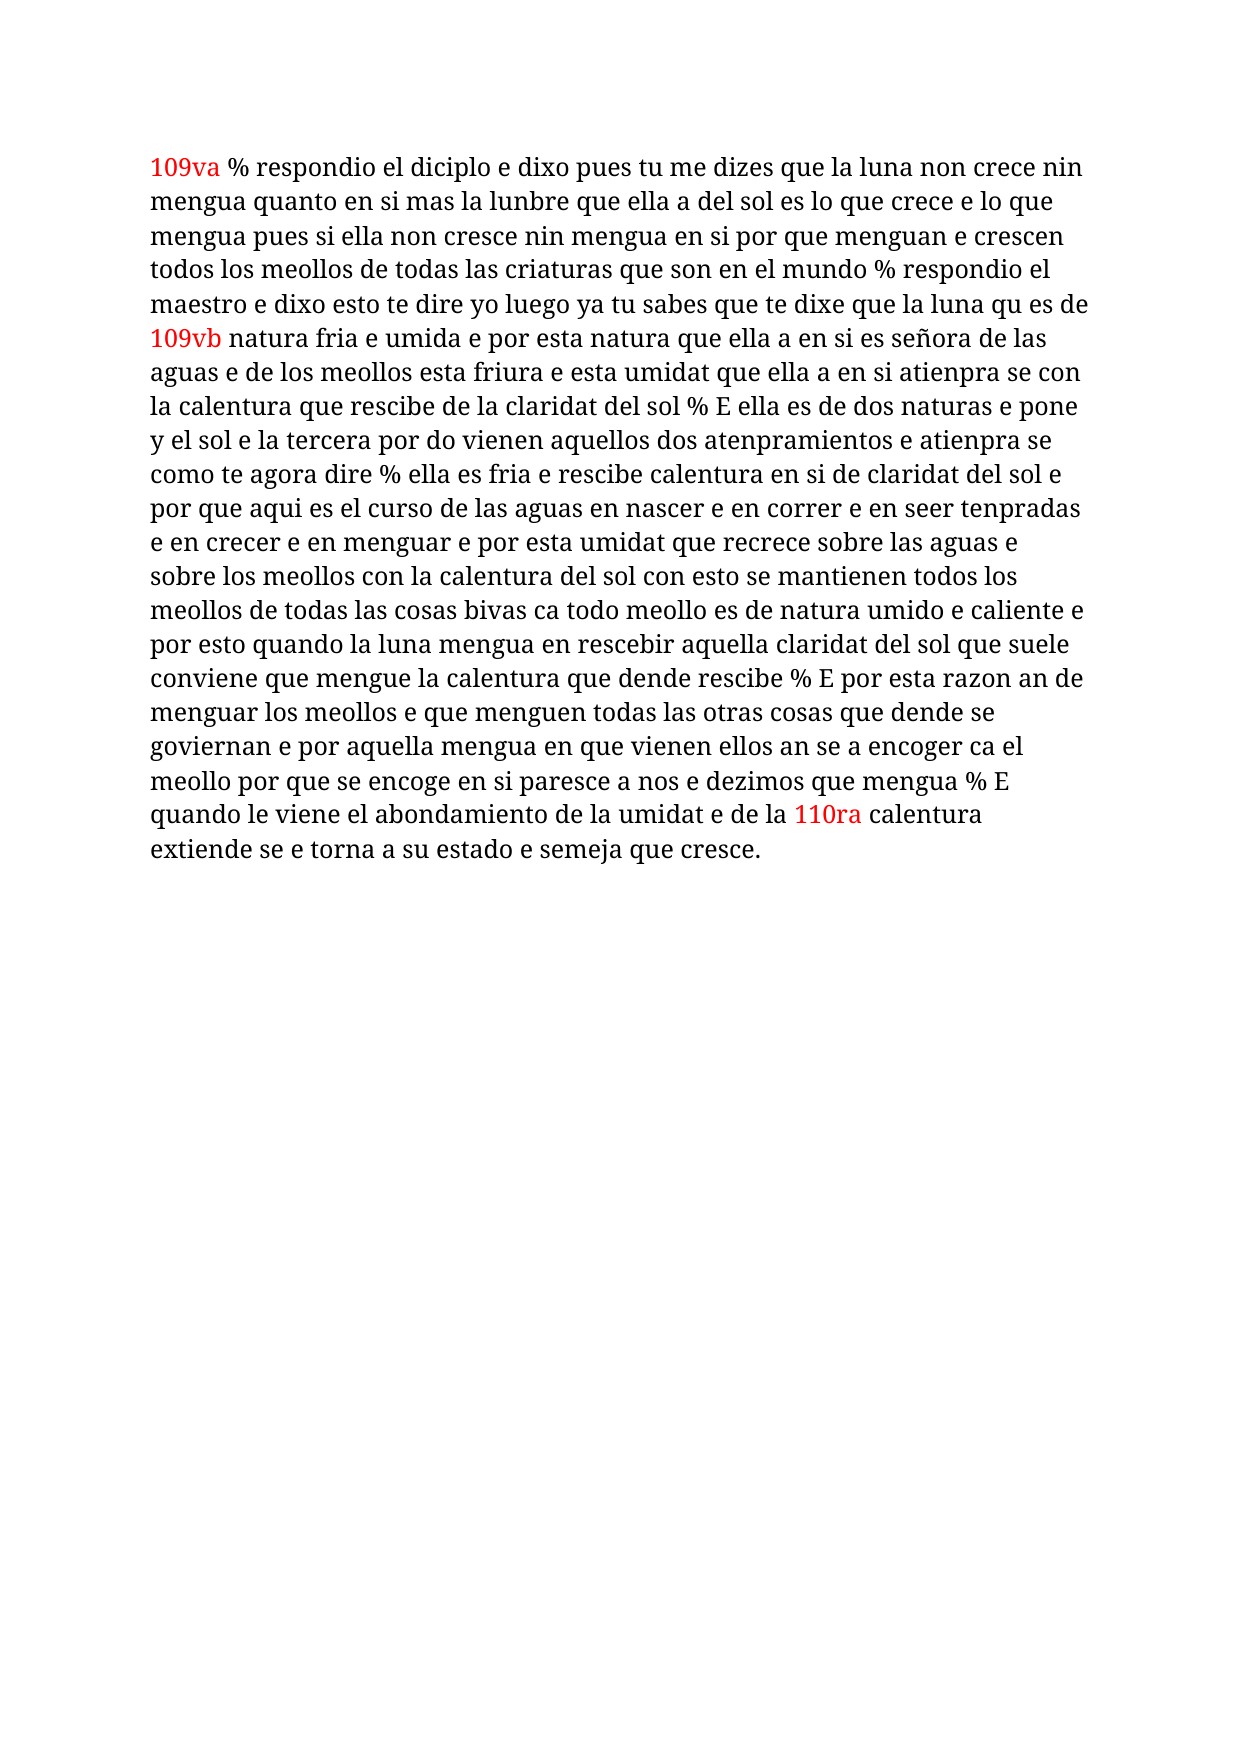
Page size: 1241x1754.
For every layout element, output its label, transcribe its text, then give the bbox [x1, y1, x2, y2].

text 109va % respondio el diciplo e dixo pues tu me dizes que la luna non crece nin mengua quanto en si mas la lunbre que ella a del sol es lo que crece e lo que mengua pues si ella non cresce nin mengua en si por que menguan e crescen todos los meollos de todas las criaturas que son en el mundo % respondio el maestro e dixo esto te dire yo luego ya tu sabes que te dixe que la luna qu es de 109vb natura fria e umida e por esta natura que ella a en si es señora de las aguas e de los meollos esta friura e esta umidat que ella a en si atienpra se con la calentura que rescibe de la claridat del sol % E ella es de dos naturas e pone y el sol e la tercera por do vienen aquellos dos atenpramientos e atienpra se como te agora dire % ella es fria e rescibe calentura en si de claridat del sol e por que aqui es el curso de las aguas en nascer e en correr e en seer tenpradas e en crecer e en menguar e por esta umidat que recrece sobre las aguas e sobre los meollos con la calentura del sol con esto se mantienen todos los meollos de todas las cosas bivas ca todo meollo es de natura umido e caliente e por esto quando la luna mengua en rescebir aquella claridat del sol que suele conviene que mengue la calentura que dende rescibe % E por esta razon an de menguar los meollos e que menguen todas las otras cosas que dende se goviernan e por aquella mengua en que vienen ellos an se a encoger ca el meollo por que se encoge en si paresce a nos e dezimos que mengua % E quando le viene el abondamiento de la umidat e de la 110ra calentura extiende se e torna a su estado e semeja que cresce. [150, 150, 1090, 865]
